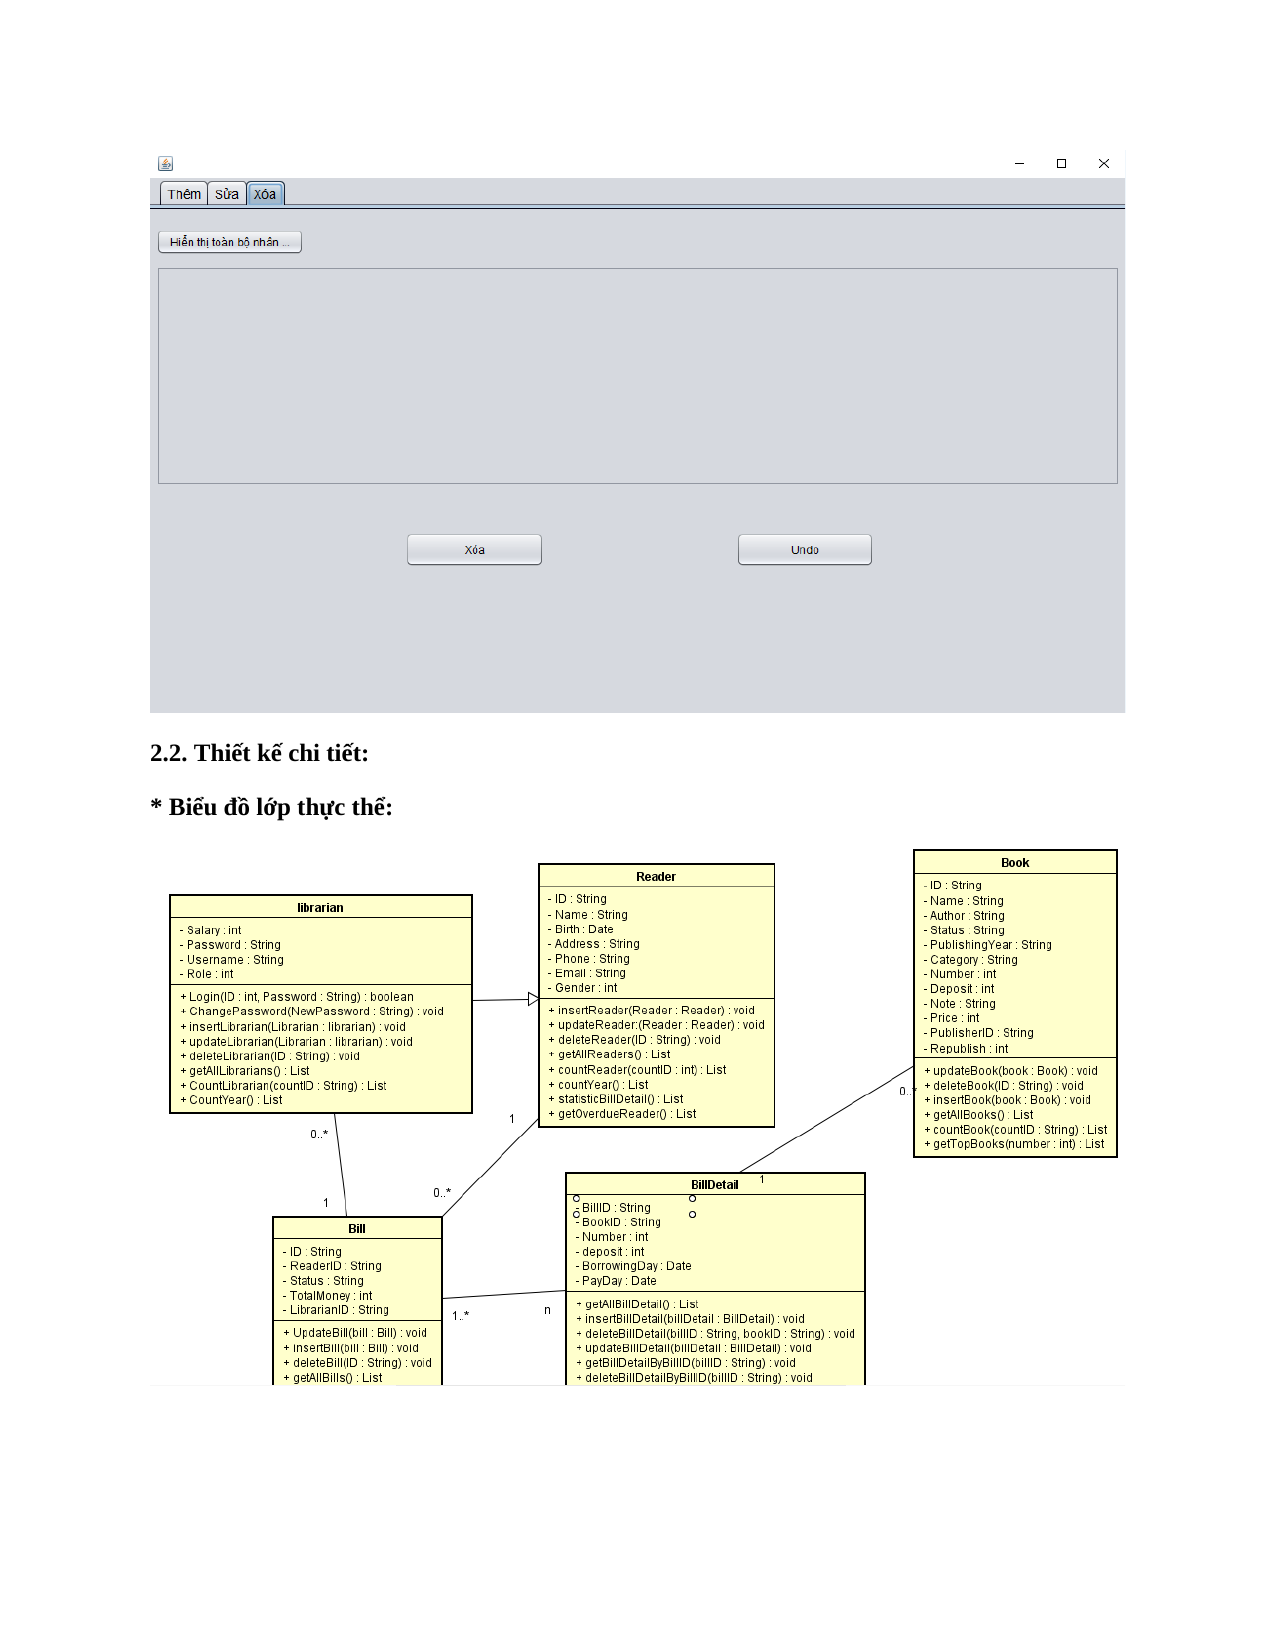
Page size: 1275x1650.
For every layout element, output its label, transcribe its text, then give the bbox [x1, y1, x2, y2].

text 2.2. Thiết kế chi tiết: [150, 738, 1125, 767]
picture [150, 150, 1125, 713]
text * Biểu đồ lớp thực thể: [150, 792, 1125, 820]
picture [150, 845, 1125, 1386]
